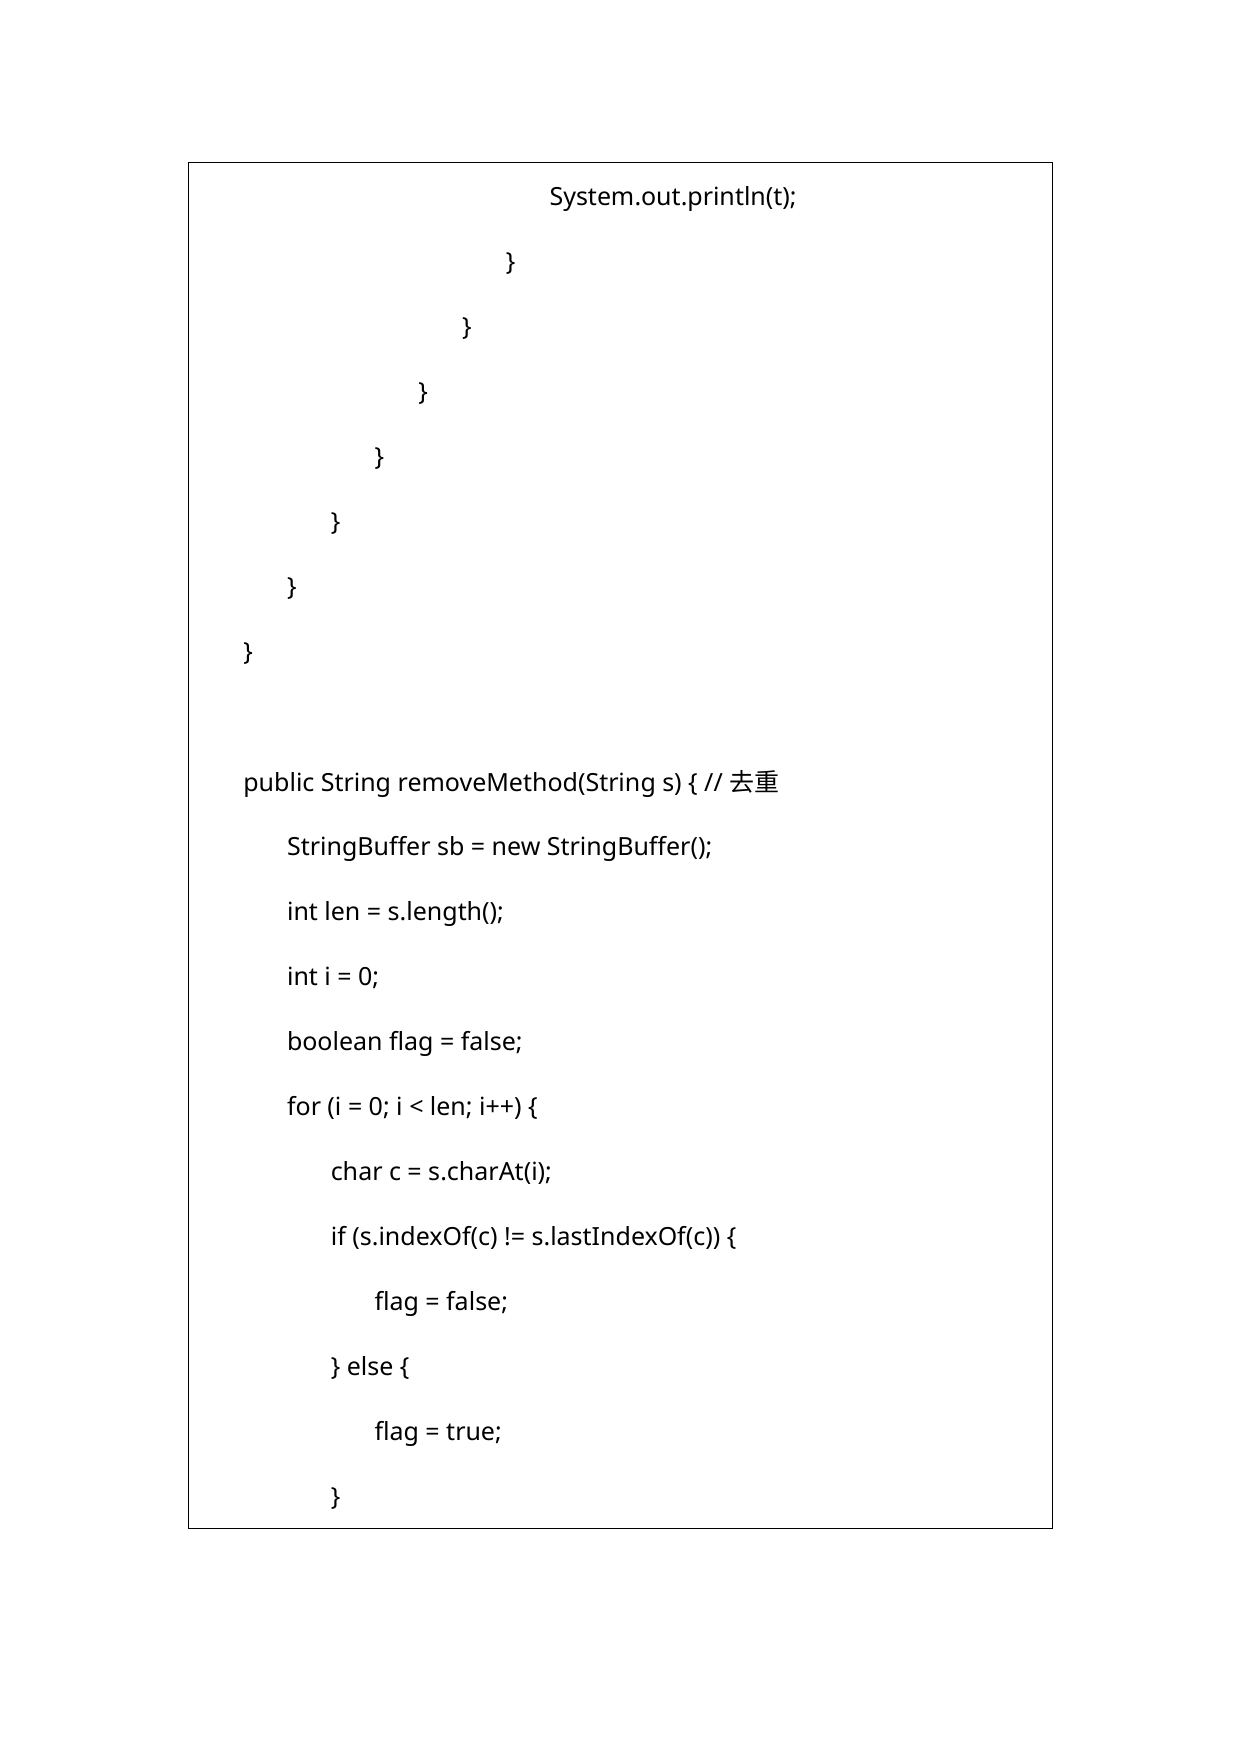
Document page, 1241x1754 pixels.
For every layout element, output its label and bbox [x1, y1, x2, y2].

table_cell [189, 163, 1052, 1528]
